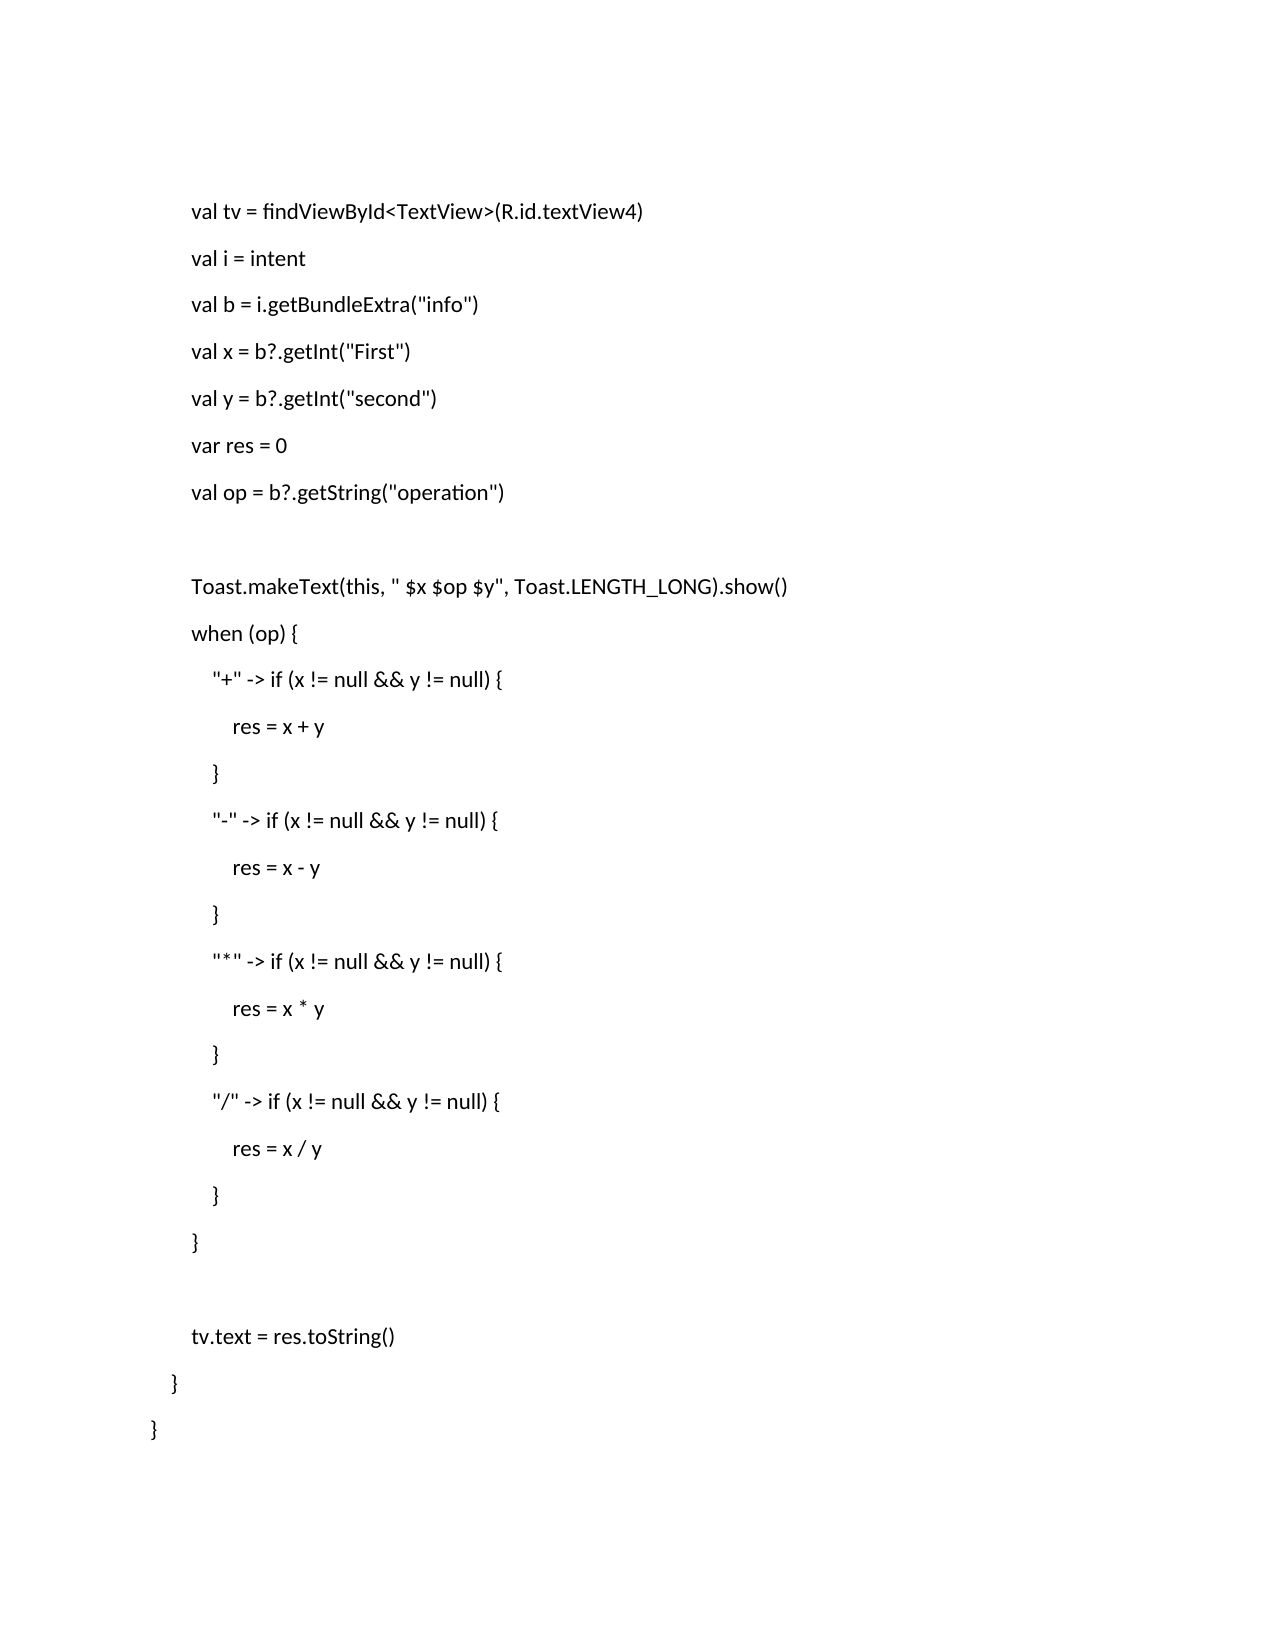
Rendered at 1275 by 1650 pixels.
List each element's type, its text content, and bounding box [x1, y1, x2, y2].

text val x = b?.getInt("First") [150, 337, 1125, 366]
text } [150, 759, 1125, 787]
text when (op) { [150, 619, 1125, 647]
text res = x - y [150, 853, 1125, 881]
text } [150, 1181, 1125, 1209]
text } [150, 1416, 1125, 1444]
text "+" -> if (x != null && y != null) { [150, 666, 1125, 694]
text val op = b?.getString("operation") [150, 478, 1125, 506]
text val tv = findViewById<TextView>(R.id.textView4) [150, 197, 1125, 225]
text var res = 0 [150, 431, 1125, 459]
text } [150, 1041, 1125, 1069]
text } [150, 1228, 1125, 1256]
text res = x / y [150, 1134, 1125, 1162]
text res = x * y [150, 994, 1125, 1022]
text res = x + y [150, 712, 1125, 741]
text tv.text = res.toString() [150, 1322, 1125, 1350]
text } [150, 1369, 1125, 1397]
text val y = b?.getInt("second") [150, 384, 1125, 412]
text Toast.makeText(this, " $x $op $y", Toast.LENGTH_LONG).show() [150, 572, 1125, 600]
text "*" -> if (x != null && y != null) { [150, 947, 1125, 975]
text "/" -> if (x != null && y != null) { [150, 1087, 1125, 1116]
text } [150, 900, 1125, 928]
text val b = i.getBundleExtra("info") [150, 291, 1125, 319]
text val i = intent [150, 244, 1125, 272]
text "-" -> if (x != null && y != null) { [150, 806, 1125, 834]
